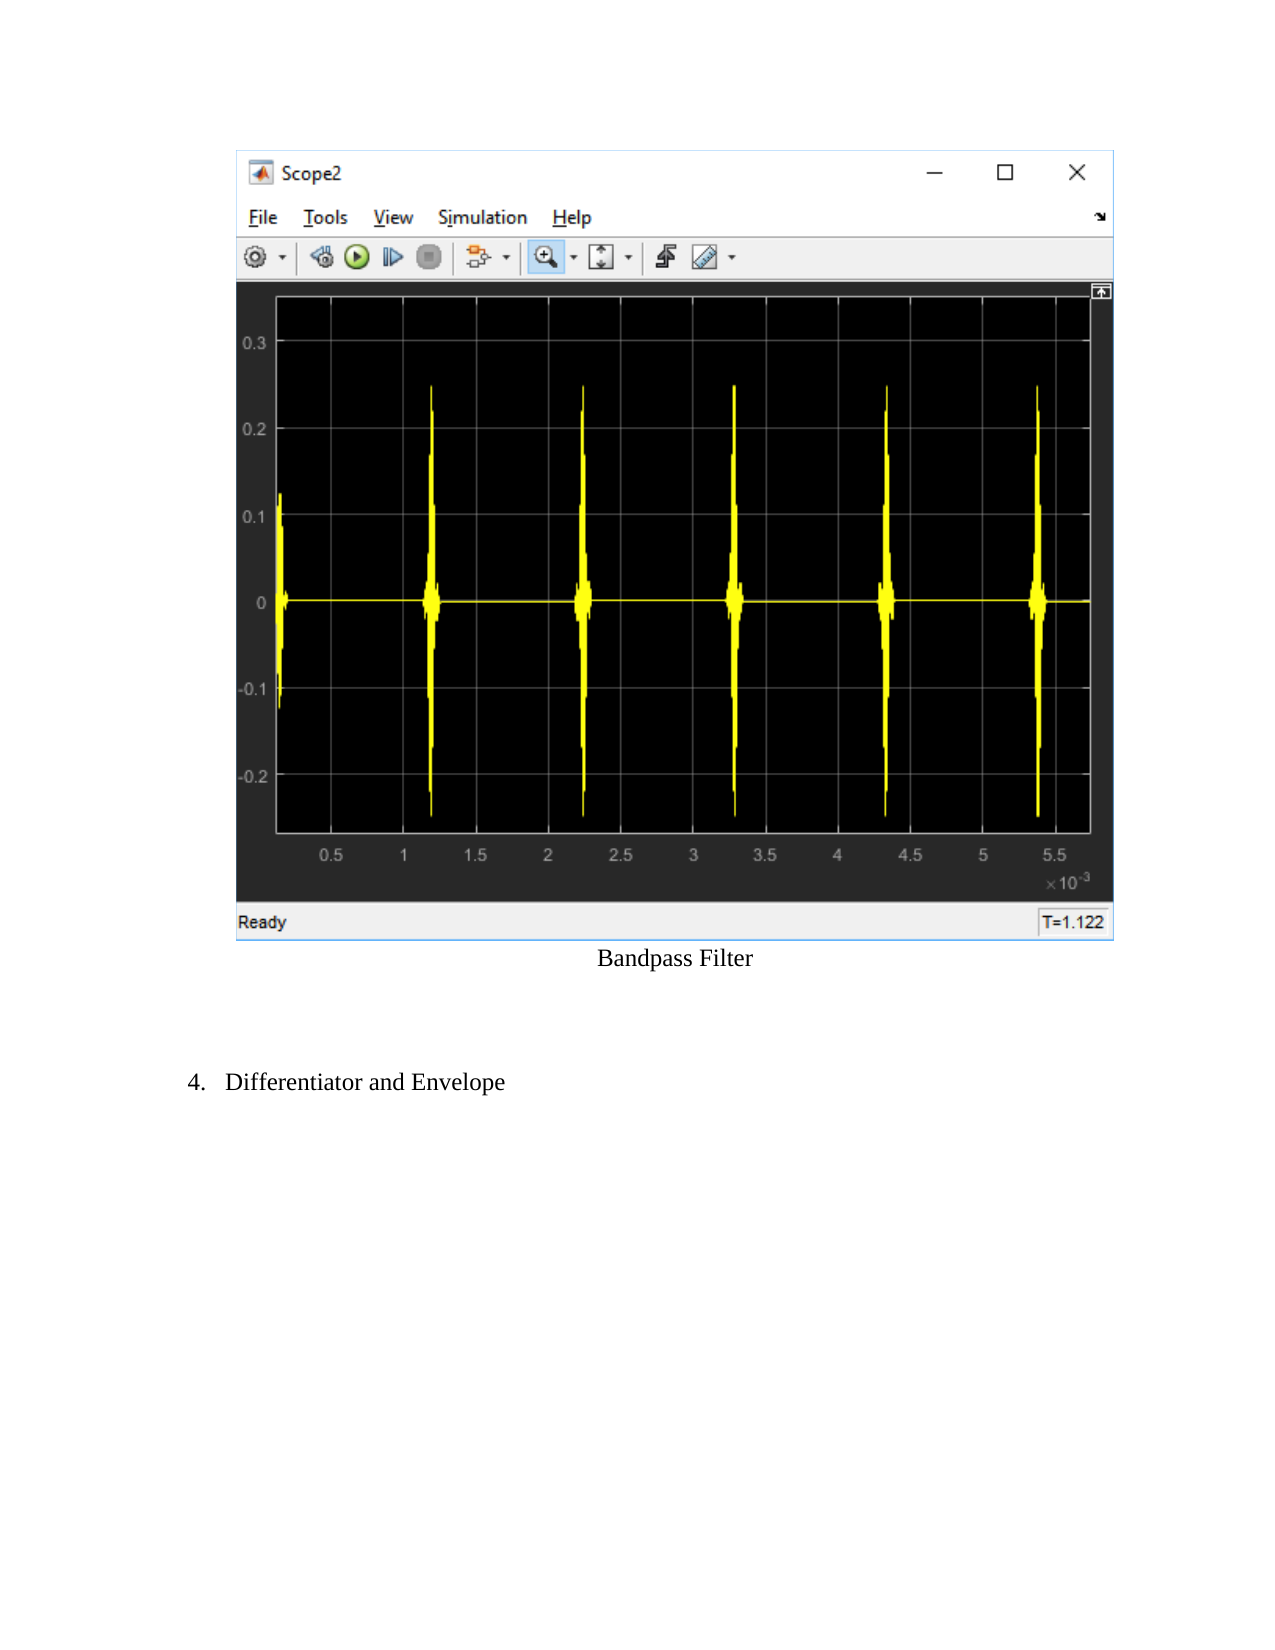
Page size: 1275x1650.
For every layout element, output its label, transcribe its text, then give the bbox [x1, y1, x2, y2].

picture [236, 150, 1114, 941]
list Differentiator and Envelope [187, 1067, 1125, 1096]
list Bandpass Filter [225, 943, 1125, 972]
